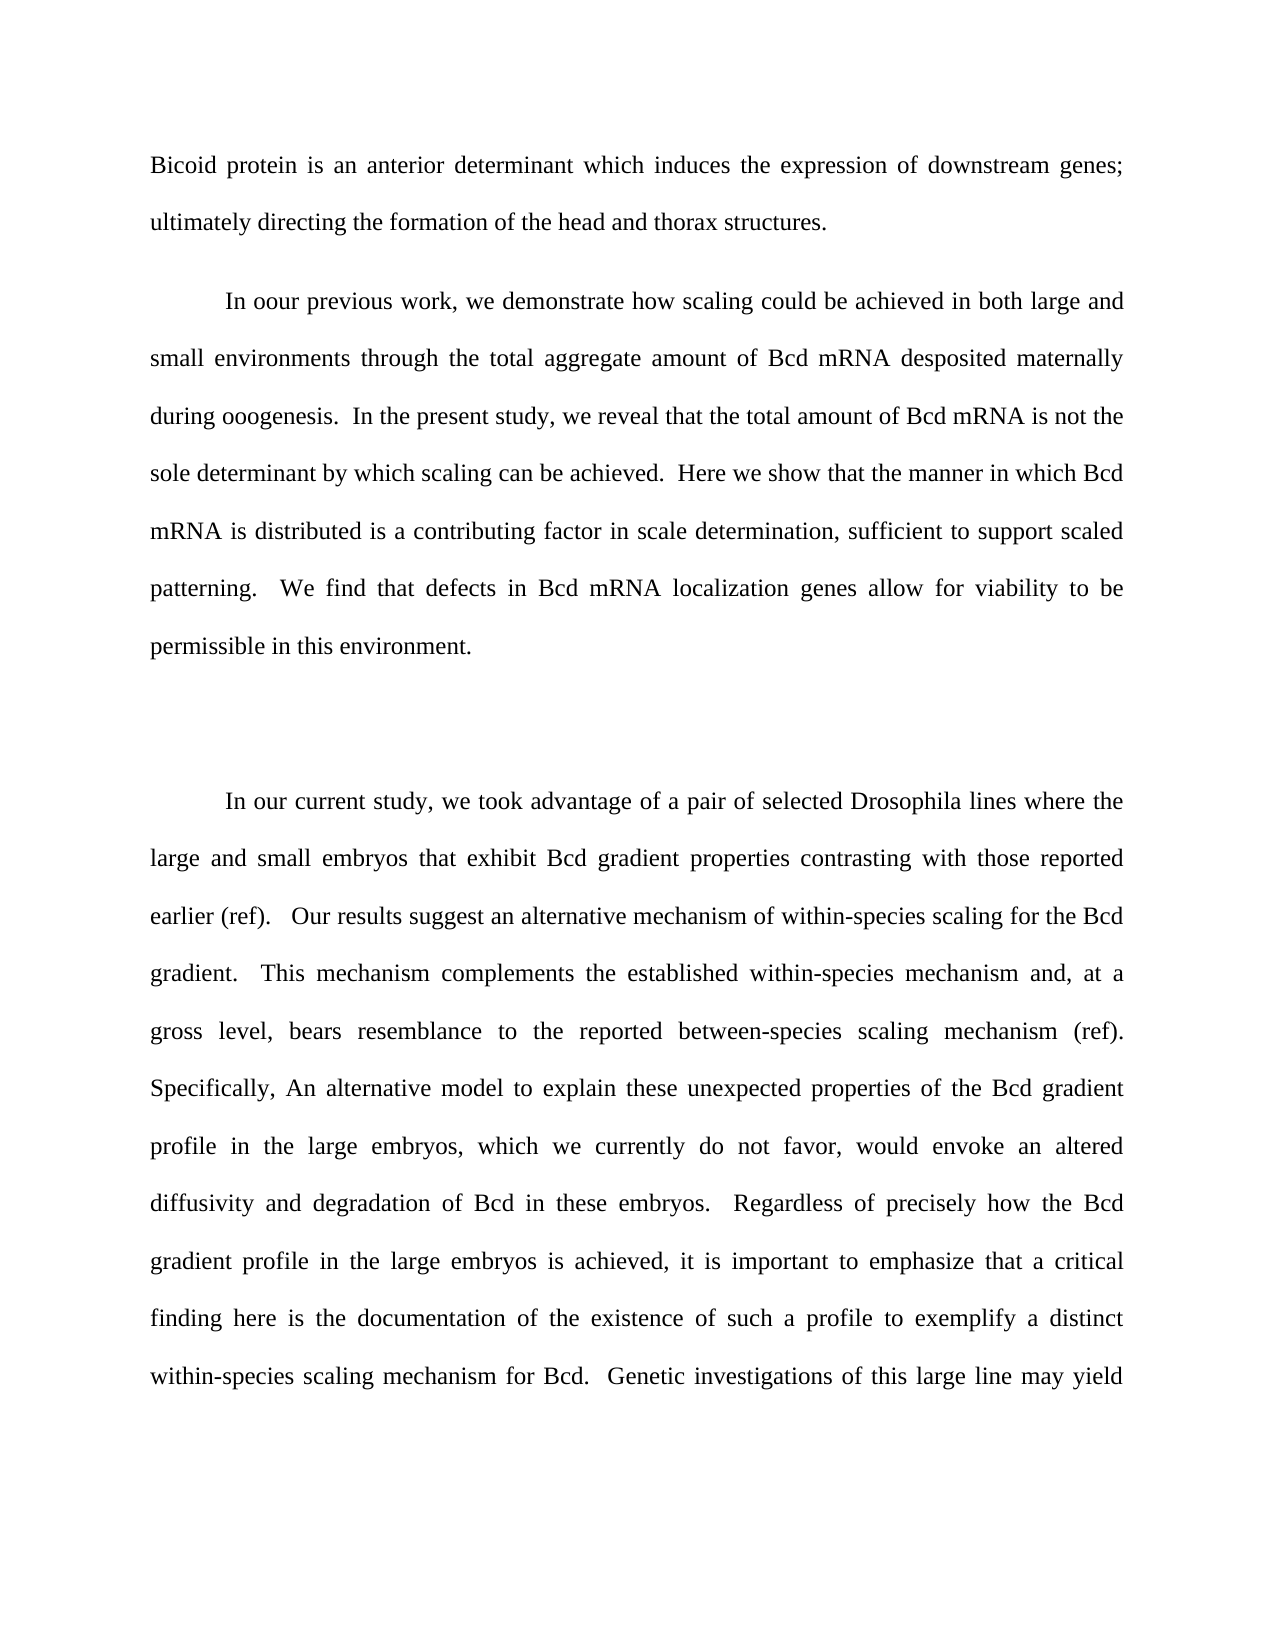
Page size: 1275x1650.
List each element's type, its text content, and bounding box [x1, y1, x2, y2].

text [150, 786, 1125, 1390]
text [150, 150, 1125, 236]
text In oour previous work, we demonstrate how scaling could be achieved in both large and small environments through the total aggregate amount of Bcd mRNA desposited maternally during ooogenesis. In the present study, we reveal that the total amount of Bcd mRNA is not the sole determinant by which scaling can be achieved. Here we show that the manner in which Bcd mRNA is distributed is a contributing factor in scale determination, sufficient to support scaled patterning. We find that defects in Bcd mRNA localization genes allow for viability to be permissible in this environment. [150, 286, 1125, 659]
